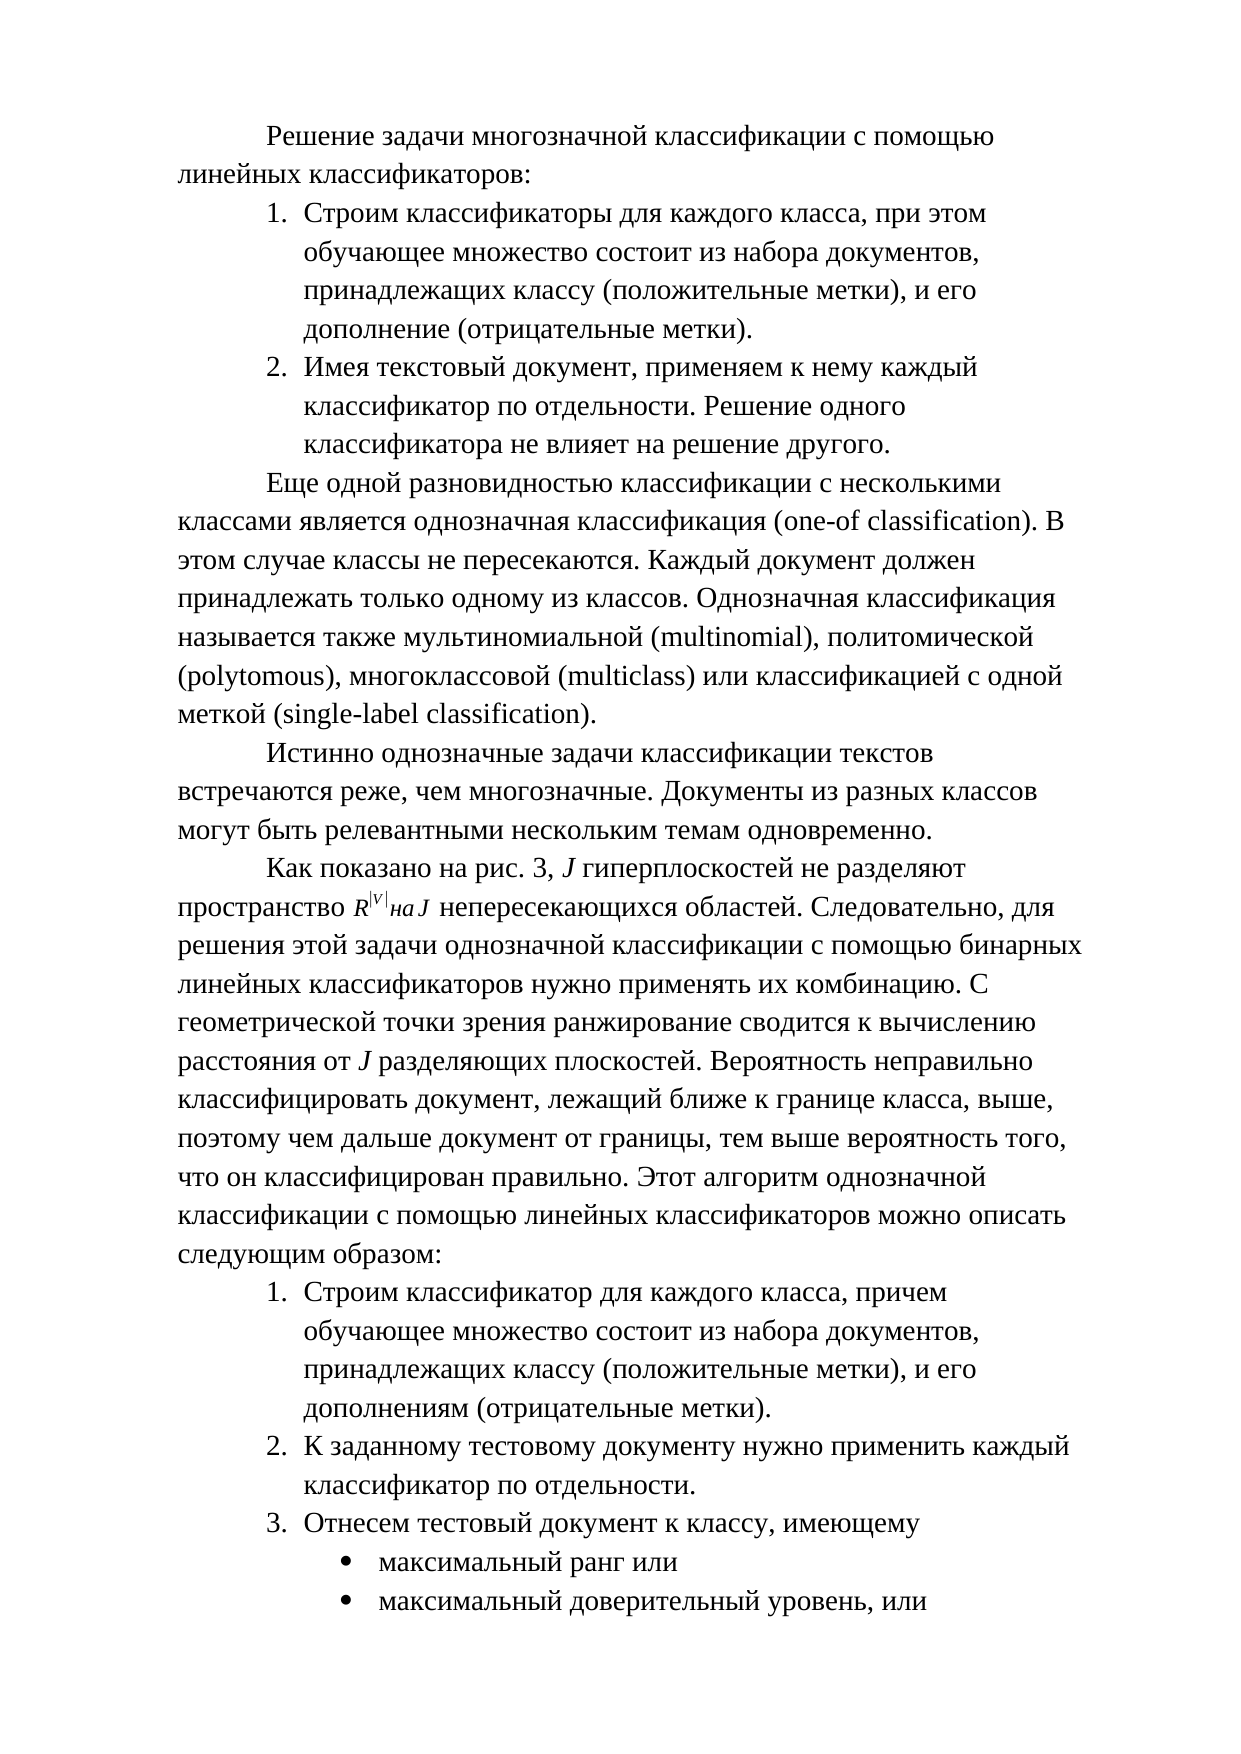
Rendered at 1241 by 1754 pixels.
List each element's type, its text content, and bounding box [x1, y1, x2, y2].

list Строим классификатор для каждого класса, причем обучающее множество состоит из набора документов, принадлежащих классу (положительные метки), и его дополнениям (отрицательные метки). [266, 1274, 1093, 1423]
text Еще одной разновидностью классификации с несколькими классами является однозначная классификация (one-of classification). В этом случае классы не пересекаются. Каждый документ должен принадлежать только одному из классов. Однозначная классификация называется также мультиномиальной (multinomial), политомической (polytomous), многоклассовой (multiclass) или классификацией с одной меткой (single-label classification). [177, 465, 1093, 730]
list максимальный ранг или [341, 1544, 1093, 1578]
text Как показано на рис. 3, J гиперплоскостей не разделяют пространство непересекающихся областей. Следовательно, для решения этой задачи однозначной классификации с помощью бинарных линейных классификаторов нужно применять их комбинацию. С геометрической точки зрения ранжирование сводится к вычислению расстояния от J разделяющих плоскостей. Вероятность неправильно классифицировать документ, лежащий ближе к границе класса, выше, поэтому чем дальше документ от границы, тем выше вероятность того, что он классифицирован правильно. Этот алгоритм однозначной классификации с помощью линейных классификаторов можно описать следующим образом: [177, 850, 1093, 1269]
list Строим классификаторы для каждого класса, при этом обучающее множество состоит из набора документов, принадлежащих классу (положительные метки), и его дополнение (отрицательные метки). [266, 195, 1093, 344]
text Истинно однозначные задачи классификации текстов встречаются реже, чем многозначные. Документы из разных классов могут быть релевантными нескольким темам одновременно. [177, 735, 1093, 845]
list Отнесем тестовый документ к классу, имеющему [266, 1506, 1093, 1539]
list максимальный доверительный уровень, или [341, 1583, 1093, 1616]
text Решение задачи многозначной классификации с помощью линейных классификаторов: [177, 118, 1093, 190]
list Имея текстовый документ, применяем к нему каждый классификатор по отдельности. Решение одного классификатора не влияет на решение другого. [266, 349, 1093, 460]
list К заданному тестовому документу нужно применить каждый классификатор по отдельности. [266, 1428, 1093, 1501]
